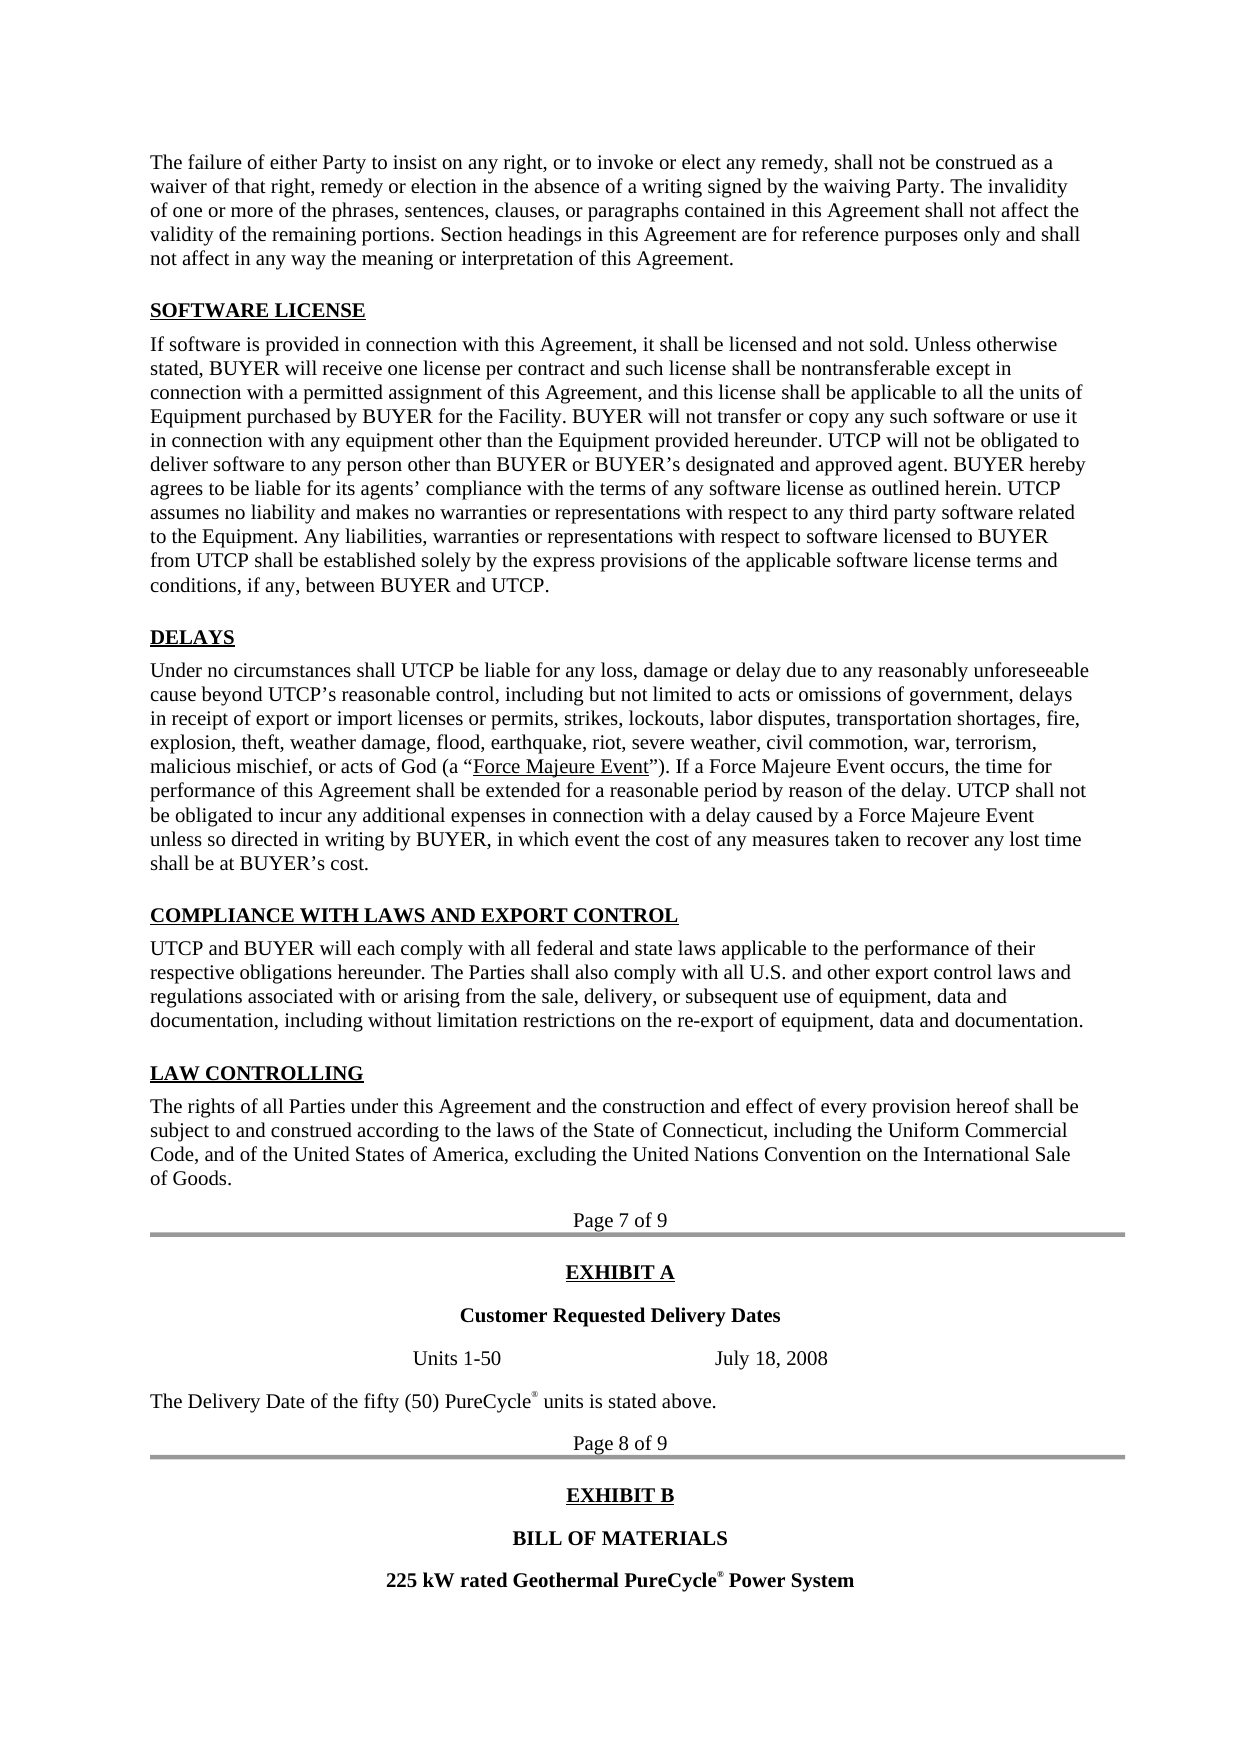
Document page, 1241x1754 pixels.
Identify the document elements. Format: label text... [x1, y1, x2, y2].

text The rights of all Parties under this Agreement and the construction and effect of every provision hereof shall be subject to and construed according to the laws of the State of Connecticut, including the Uniform Commercial Code, and of the United States of America, excluding the United Nations Convention on the International Sale of Goods. [150, 1094, 1090, 1190]
text Units 1-50 July 18, 2008 [150, 1346, 1090, 1370]
text The Delivery Date of the fifty (50) PureCycle® units is stated above. [150, 1389, 1090, 1413]
text COMPLIANCE WITH LAWS AND EXPORT CONTROL [150, 903, 1090, 927]
text EXHIBIT B [150, 1483, 1090, 1507]
text LAW CONTROLLING [150, 1061, 1090, 1085]
text The failure of either Party to insist on any right, or to invoke or elect any remedy, shall not be construed as a waiver of that right, remedy or election in the absence of a writing signed by the waiving Party. The invalidity of one or more of the phrases, sentences, clauses, or paragraphs contained in this Agreement shall not affect the validity of the remaining portions. Section headings in this Agreement are for reference purposes only and shall not affect in any way the meaning or interpretation of this Agreement. [150, 150, 1090, 270]
text SOFTWARE LICENSE [150, 298, 1090, 322]
text Under no circumstances shall UTCP be liable for any loss, damage or delay due to any reasonably unforeseeable cause beyond UTCP’s reasonable control, including but not limited to acts or omissions of government, delays in receipt of export or import licenses or permits, strikes, lockouts, labor disputes, transportation shortages, fire, explosion, theft, weather damage, flood, earthquake, riot, severe weather, civil commotion, war, terrorism, malicious mischief, or acts of God (a “Force Majeure Event”). If a Force Majeure Event occurs, the time for performance of this Agreement shall be extended for a reasonable period by reason of the delay. UTCP shall not be obligated to incur any additional expenses in connection with a delay caused by a Force Majeure Event unless so directed in writing by BUYER, in which event the cost of any measures taken to recover any lost time shall be at BUYER’s cost. [150, 658, 1090, 875]
text EXHIBIT A [150, 1260, 1090, 1284]
text UTCP and BUYER will each comply with all federal and state laws applicable to the performance of their respective obligations hereunder. The Parties shall also comply with all U.S. and other export control laws and regulations associated with or arising from the sale, delivery, or subsequent use of equipment, data and documentation, including without limitation restrictions on the re-export of equipment, data and documentation. [150, 936, 1090, 1032]
text BILL OF MATERIALS [150, 1526, 1090, 1550]
text If software is provided in connection with this Agreement, it shall be licensed and not sold. Unless otherwise stated, BUYER will receive one license per contract and such license shall be nontransferable except in connection with a permitted assignment of this Agreement, and this license shall be applicable to all the units of Equipment purchased by BUYER for the Facility. BUYER will not transfer or copy any such software or use it in connection with any equipment other than the Equipment provided hereunder. UTCP will not be obligated to deliver software to any person other than BUYER or BUYER’s designated and approved agent. BUYER hereby agrees to be liable for its agents’ compliance with the terms of any software license as outlined herein. UTCP assumes no liability and makes no warranties or representations with respect to any third party software related to the Equipment. Any liabilities, warranties or representations with respect to software licensed to BUYER from UTCP shall be established solely by the express provisions of the applicable software license terms and conditions, if any, between BUYER and UTCP. [150, 332, 1090, 597]
text DELAYS [150, 625, 1090, 649]
text Customer Requested Delivery Dates [150, 1303, 1090, 1327]
text Page 7 of 9 [150, 1208, 1090, 1232]
text 225 kW rated Geothermal PureCycle® Power System [150, 1568, 1090, 1592]
text Page 8 of 9 [150, 1431, 1090, 1454]
